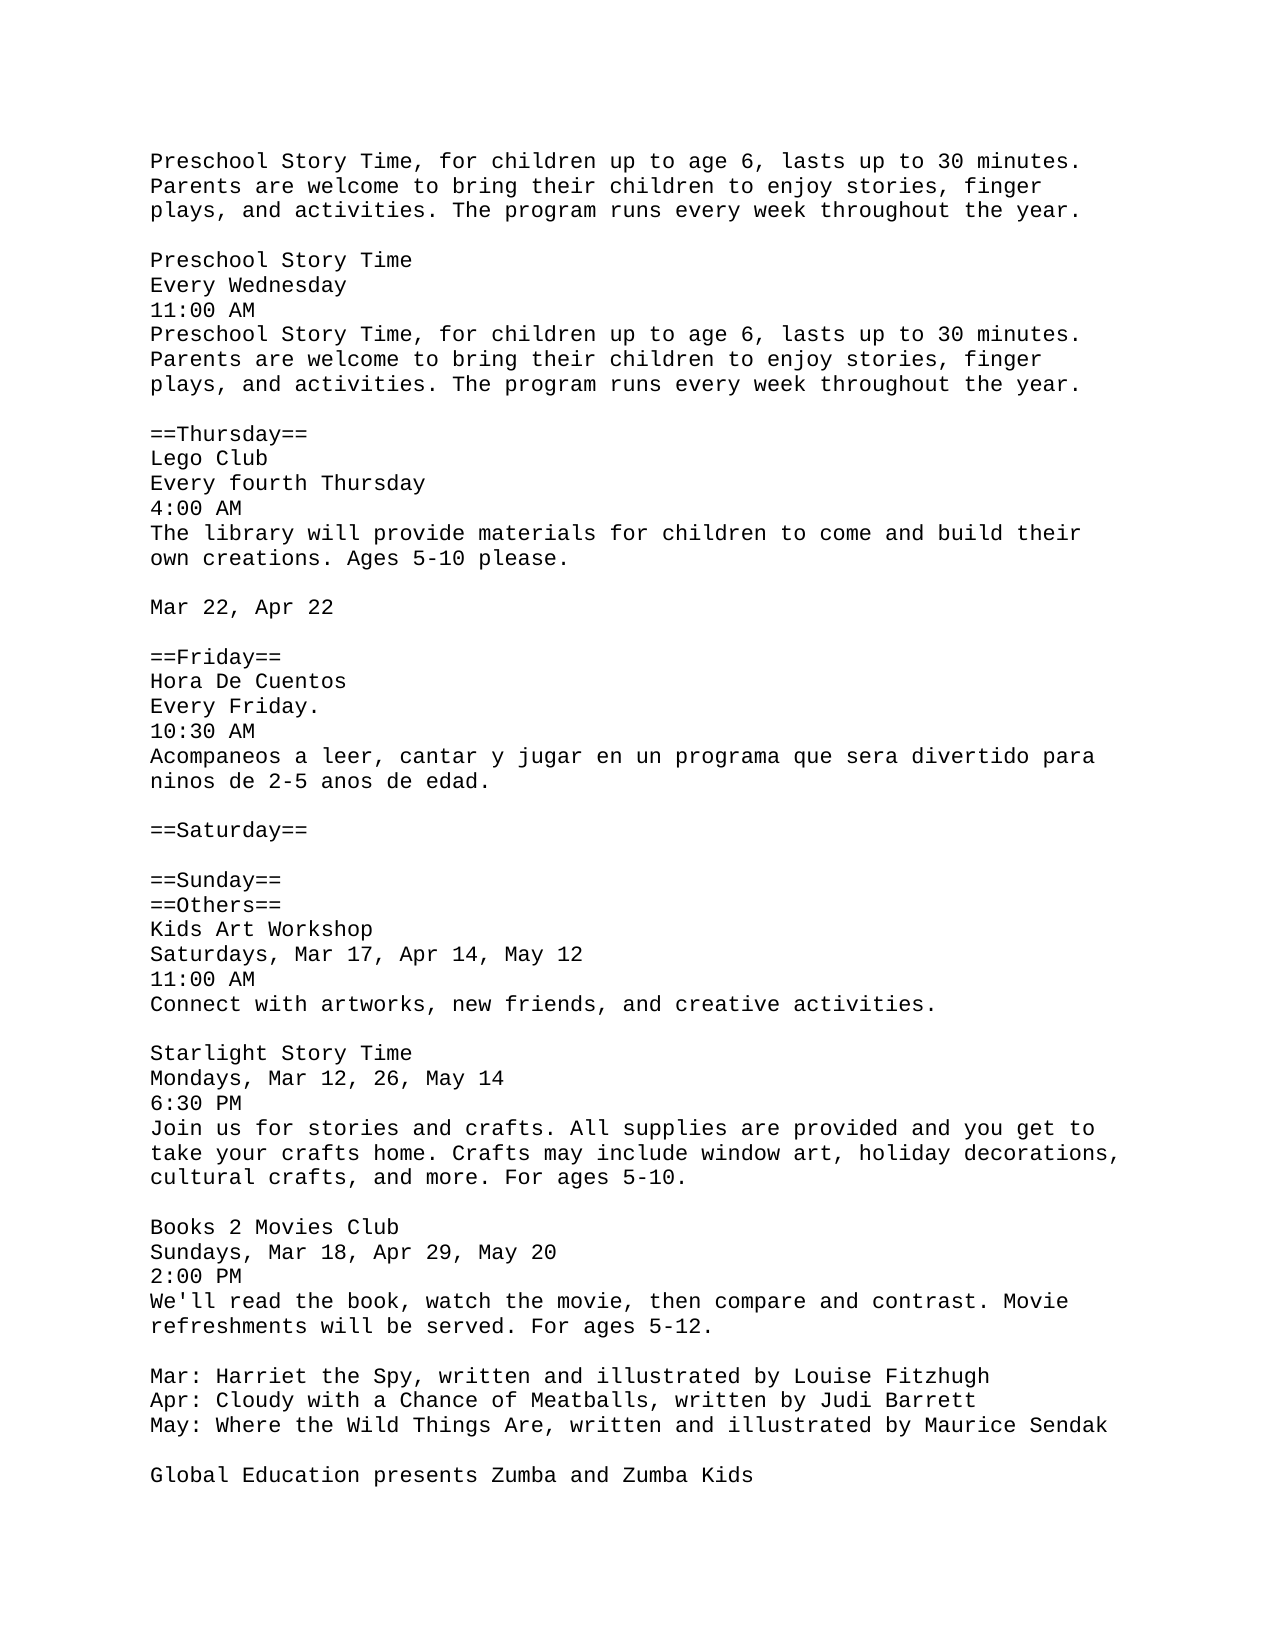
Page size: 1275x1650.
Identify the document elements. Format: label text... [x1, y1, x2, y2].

text ==Sunday== [150, 869, 1125, 894]
text Preschool Story Time [150, 249, 1125, 274]
text Mondays, Mar 12, 26, May 14 [150, 1067, 1125, 1092]
text 2:00 PM [150, 1266, 1125, 1290]
text Hora De Cuentos [150, 671, 1125, 695]
text Mar: Harriet the Spy, written and illustrated by Louise Fitzhugh [150, 1365, 1125, 1389]
text 11:00 AM [150, 299, 1125, 323]
text ==Friday== [150, 646, 1125, 671]
text Acompaneos a leer, cantar y jugar en un programa que sera divertido para ninos de 2-5 anos de edad. [150, 745, 1125, 794]
text ==Others== [150, 894, 1125, 918]
text ==Thursday== [150, 423, 1125, 447]
text Join us for stories and crafts. All supplies are provided and you get to take your crafts home. Crafts may include window art, holiday decorations, cultural crafts, and more. For ages 5-10. [150, 1117, 1125, 1191]
text Saturdays, Mar 17, Apr 14, May 12 [150, 943, 1125, 968]
text 4:00 AM [150, 497, 1125, 522]
text Lego Club [150, 447, 1125, 472]
text Every fourth Thursday [150, 472, 1125, 497]
text May: Where the Wild Things Are, written and illustrated by Maurice Sendak [150, 1414, 1125, 1439]
text Apr: Cloudy with a Chance of Meatballs, written by Judi Barrett [150, 1389, 1125, 1414]
text Global Education presents Zumba and Zumba Kids [150, 1464, 1125, 1489]
text Preschool Story Time, for children up to age 6, lasts up to 30 minutes. Parents are welcome to bring their children to enjoy stories, finger plays, and activities. The program runs every week throughout the year. [150, 323, 1125, 398]
text Preschool Story Time, for children up to age 6, lasts up to 30 minutes. Parents are welcome to bring their children to enjoy stories, finger plays, and activities. The program runs every week throughout the year. [150, 150, 1125, 224]
text Kids Art Workshop [150, 918, 1125, 943]
text Connect with artworks, new friends, and creative activities. [150, 993, 1125, 1018]
text Starlight Story Time [150, 1042, 1125, 1067]
text Every Friday. [150, 695, 1125, 720]
text Mar 22, Apr 22 [150, 596, 1125, 621]
text 11:00 AM [150, 968, 1125, 993]
text Every Wednesday [150, 274, 1125, 299]
text Sundays, Mar 18, Apr 29, May 20 [150, 1241, 1125, 1266]
text 6:30 PM [150, 1092, 1125, 1117]
text 10:30 AM [150, 720, 1125, 745]
text Books 2 Movies Club [150, 1216, 1125, 1241]
text We'll read the book, watch the movie, then compare and contrast. Movie refreshments will be served. For ages 5-12. [150, 1290, 1125, 1340]
text The library will provide materials for children to come and build their own creations. Ages 5-10 please. [150, 522, 1125, 571]
text ==Saturday== [150, 819, 1125, 844]
